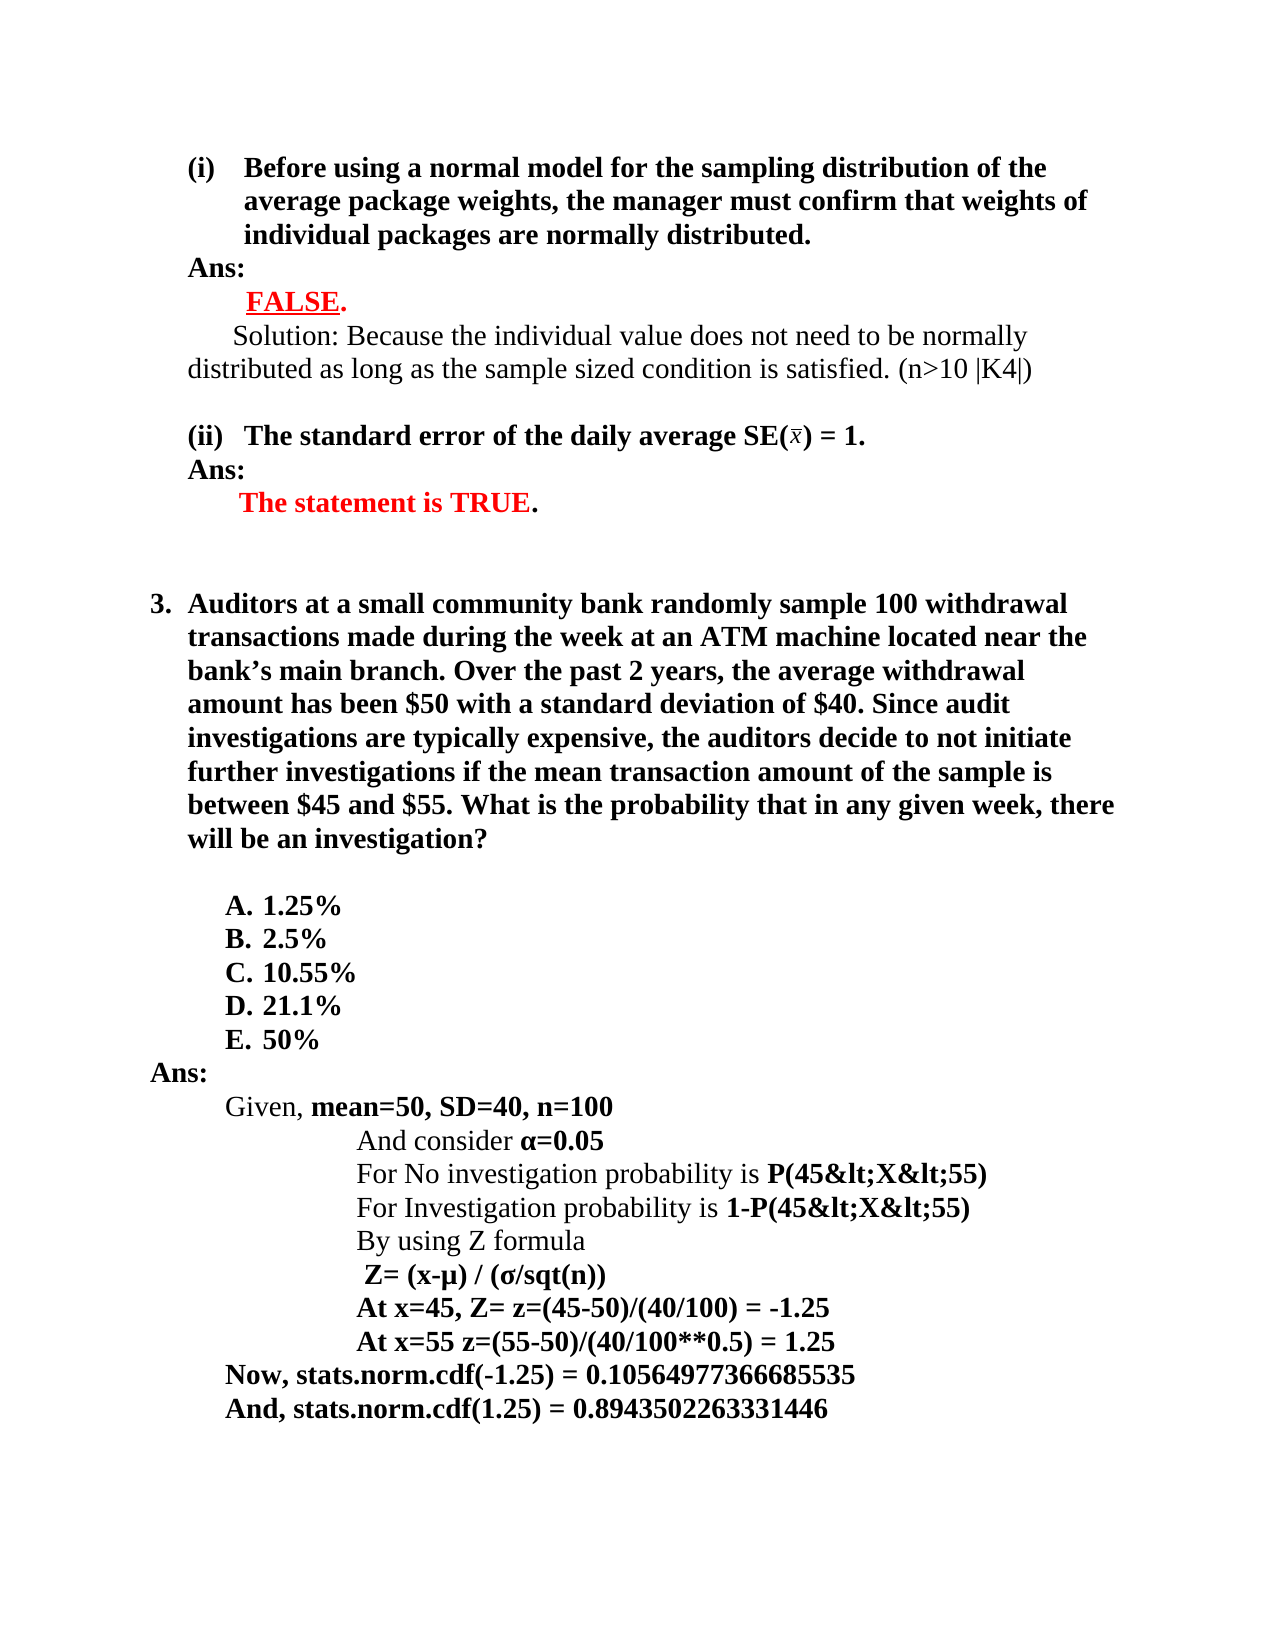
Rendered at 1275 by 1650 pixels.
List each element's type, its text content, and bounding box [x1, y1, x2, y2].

text At x=55 z=(55-50)/(40/100**0.5) = 1.25 [225, 1324, 1125, 1357]
text Ans: [150, 452, 1125, 485]
list 10.55% [225, 955, 1125, 988]
text Ans: [187, 251, 1125, 284]
text For Investigation probability is 1-P(45&lt;X&lt;55) [225, 1190, 1125, 1223]
text The statement is TRUE. [150, 485, 1125, 519]
list The standard error of the daily average SE() = 1. [187, 418, 1125, 452]
list Before using a normal model for the sampling distribution of the average package weights, the manager must confirm that weights of individual packages are normally distributed. [187, 150, 1125, 251]
text Ans: [150, 1056, 1125, 1089]
text At x=45, Z= z=(45-50)/(40/100) = -1.25 [225, 1290, 1125, 1324]
list 21.1% [225, 988, 1125, 1022]
text Given, mean=50, SD=40, n=100 [225, 1089, 1125, 1123]
text And, stats.norm.cdf(1.25) = 0.8943502263331446 [225, 1391, 1125, 1424]
text Solution: Because the individual value does not need to be normally distributed as long as the sample sized condition is satisfied. (n>10 |K4|) [187, 318, 1125, 385]
list 2.5% [225, 921, 1125, 955]
text Z= (x-µ) / (σ/sqt(n)) [225, 1257, 1125, 1290]
text By using Z formula [225, 1223, 1125, 1257]
text For No investigation probability is P(45&lt;X&lt;55) [225, 1156, 1125, 1190]
list Auditors at a small community bank randomly sample 100 withdrawal transactions made during the week at an ATM machine located near the bank’s main branch. Over the past 2 years, the average withdrawal amount has been $50 with a standard deviation of $40. Since audit investigations are typically expensive, the auditors decide to not initiate further investigations if the mean transaction amount of the sample is between $45 and $55. What is the probability that in any given week, there will be an investigation? [150, 586, 1125, 854]
list 1.25% [225, 888, 1125, 921]
text And consider α=0.05 [225, 1123, 1125, 1156]
list 50% [225, 1022, 1125, 1056]
text FALSE. [187, 284, 1125, 318]
text Now, stats.norm.cdf(-1.25) = 0.10564977366685535 [225, 1357, 1125, 1391]
